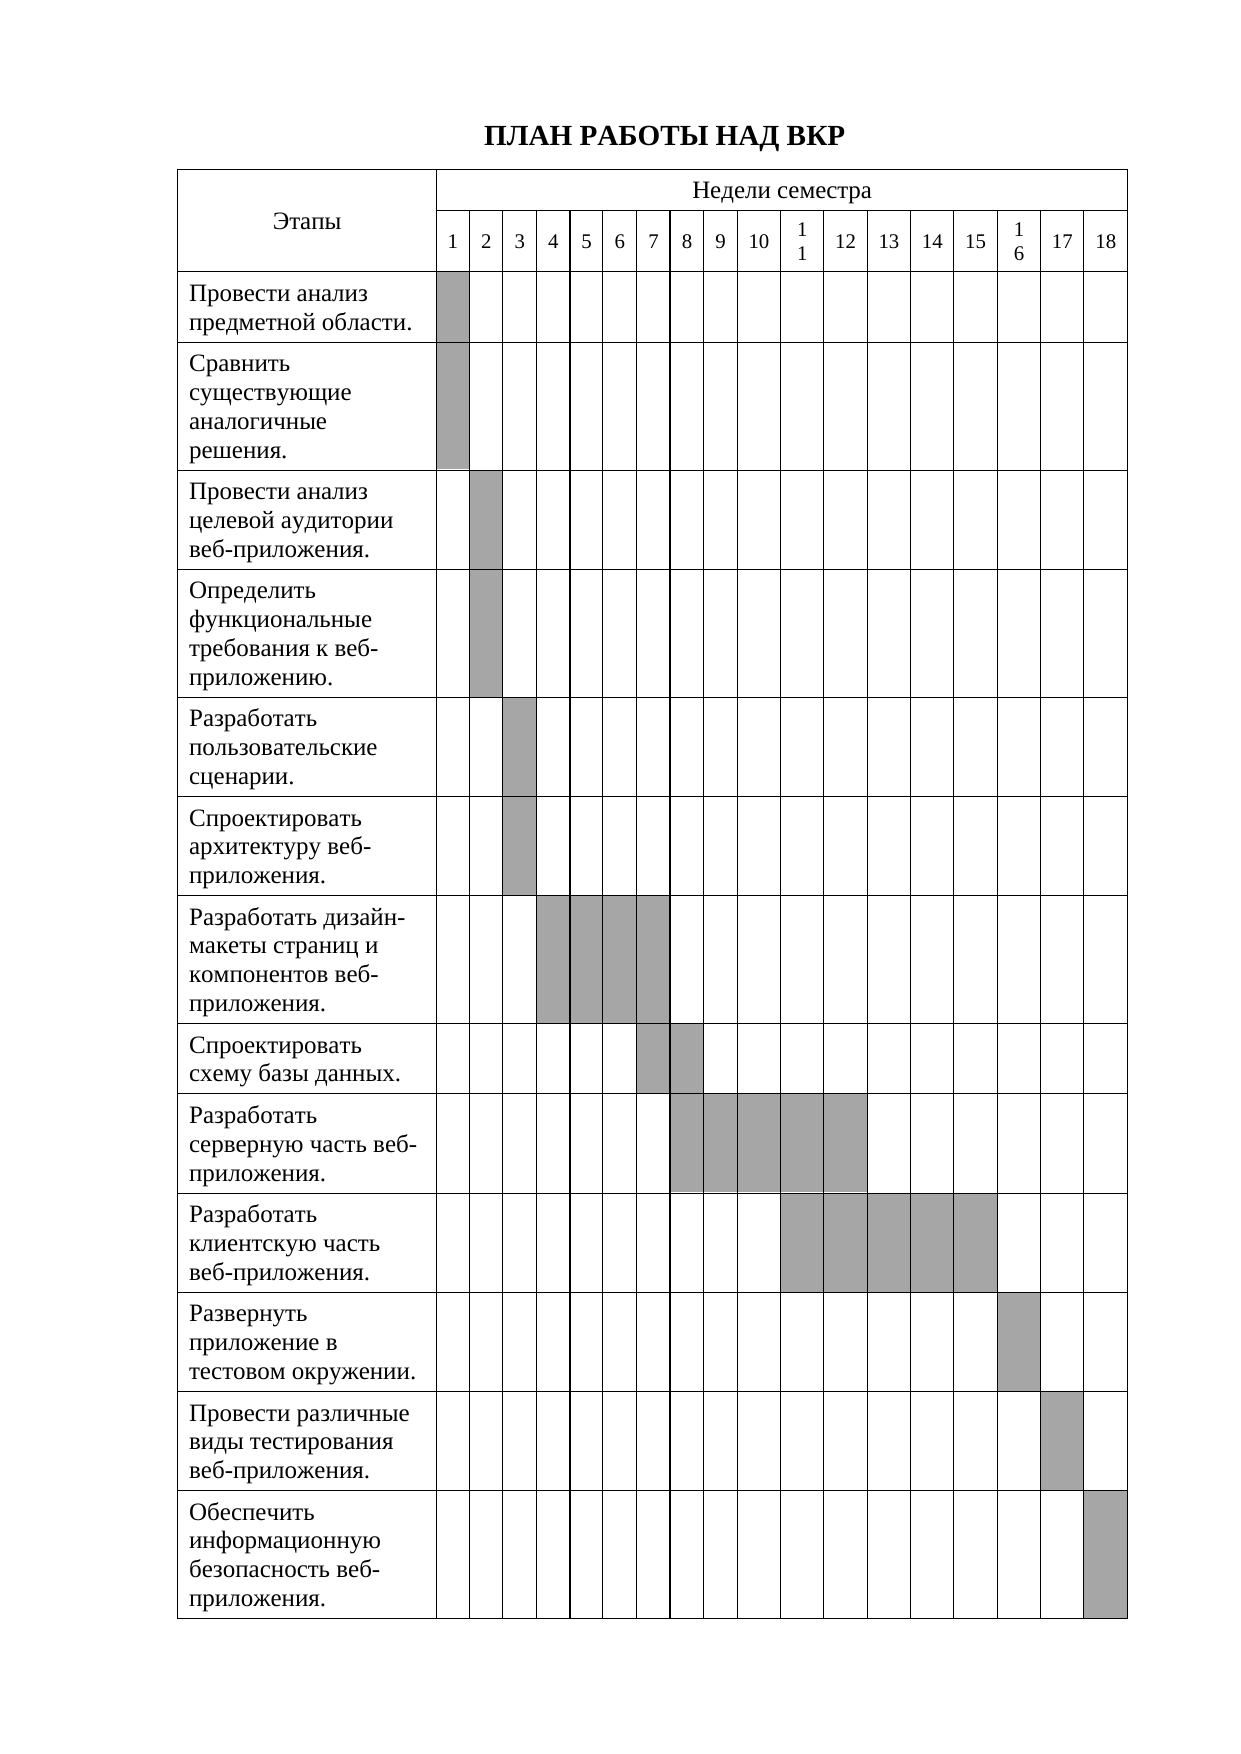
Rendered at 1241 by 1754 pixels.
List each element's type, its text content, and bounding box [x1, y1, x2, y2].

table_cell [911, 1293, 953, 1391]
table_cell [868, 698, 910, 796]
table_cell Спроектировать архитектуру веб-приложения. [178, 797, 436, 895]
table_cell [603, 896, 636, 1023]
table_cell [954, 570, 997, 697]
table_cell 8 [671, 211, 703, 271]
table_cell [470, 1491, 502, 1618]
table_cell Разработать пользовательские сценарии. [178, 698, 436, 796]
table_cell [738, 272, 780, 342]
table_cell [1084, 1024, 1127, 1093]
table_cell [571, 471, 602, 569]
table_cell [571, 272, 602, 342]
table_cell [503, 1392, 536, 1490]
table_cell [738, 343, 780, 469]
table_cell [868, 797, 910, 895]
table_cell [868, 1293, 910, 1391]
table_cell [824, 698, 867, 796]
table_cell [911, 272, 953, 342]
table_cell [954, 1491, 997, 1618]
table_cell [781, 1293, 823, 1391]
table_cell [824, 570, 867, 697]
table_cell 3 [503, 211, 536, 271]
table_cell [868, 570, 910, 697]
table_cell [470, 797, 502, 895]
table_cell [571, 797, 602, 895]
table_cell [470, 1293, 502, 1391]
table_cell [637, 1392, 669, 1490]
table_cell [437, 471, 469, 569]
table_cell [537, 1024, 569, 1093]
table_cell [998, 1194, 1040, 1292]
table_cell [998, 1094, 1040, 1192]
table_cell [603, 1094, 636, 1192]
table_cell Сравнить существующие аналогичные решения. [178, 343, 436, 469]
table_cell [868, 343, 910, 469]
table_cell [571, 343, 602, 469]
table_cell 13 [868, 211, 910, 271]
table_cell [437, 1024, 469, 1093]
table_cell [503, 1293, 536, 1391]
table_cell 14 [911, 211, 953, 271]
table_cell [911, 797, 953, 895]
table_cell [704, 272, 737, 342]
table_cell [704, 896, 737, 1023]
table_cell [824, 343, 867, 469]
table_cell [537, 797, 569, 895]
table_cell [911, 1024, 953, 1093]
table_cell [868, 1392, 910, 1490]
table_cell [537, 1094, 569, 1192]
table_cell [704, 471, 737, 569]
table_cell [998, 1392, 1040, 1490]
table_cell 6 [603, 211, 636, 271]
table_cell [1084, 1094, 1127, 1192]
table_cell [537, 1392, 569, 1490]
table_cell [998, 570, 1040, 697]
table_cell [503, 1024, 536, 1093]
table_cell [781, 471, 823, 569]
table_cell [537, 471, 569, 569]
table_cell [671, 1491, 703, 1618]
table_cell [503, 797, 536, 895]
table_cell [537, 896, 569, 1023]
table_cell [781, 1392, 823, 1490]
table_cell [537, 1491, 569, 1618]
table_cell [603, 1392, 636, 1490]
table_cell [738, 698, 780, 796]
table_cell [954, 471, 997, 569]
table_cell [671, 343, 703, 469]
table_cell [954, 698, 997, 796]
table_cell [824, 1392, 867, 1490]
table_cell Разработать дизайн-макеты страниц и компонентов веб-приложения. [178, 896, 436, 1023]
table_cell [470, 343, 502, 469]
table_cell [704, 343, 737, 469]
table_cell [998, 272, 1040, 342]
table_cell [637, 1094, 669, 1192]
table_cell [998, 471, 1040, 569]
table_cell [603, 1194, 636, 1292]
table_cell 15 [954, 211, 997, 271]
table_cell [671, 1392, 703, 1490]
table_cell [911, 471, 953, 569]
table_cell [437, 1491, 469, 1618]
table_cell [824, 896, 867, 1023]
table_cell [954, 1024, 997, 1093]
table_cell [1041, 570, 1083, 697]
table_cell [704, 1194, 737, 1292]
table_cell [1041, 1024, 1083, 1093]
table_cell [437, 797, 469, 895]
table_cell [738, 1491, 780, 1618]
table_cell [738, 1194, 780, 1292]
table_cell [1041, 698, 1083, 796]
table_cell [824, 1194, 867, 1292]
table_cell 2 [470, 211, 502, 271]
table_cell [998, 343, 1040, 469]
table_cell [911, 896, 953, 1023]
table_cell [998, 1491, 1040, 1618]
table_header Этапы [178, 170, 436, 271]
table_cell [868, 272, 910, 342]
text ПЛАН РАБОТЫ НАД ВКР [177, 118, 1152, 152]
table_cell [637, 1024, 669, 1093]
table_cell [824, 1491, 867, 1618]
table_cell [704, 1491, 737, 1618]
table_cell [671, 570, 703, 697]
table_cell [603, 343, 636, 469]
table_cell Определить функциональные требования к веб-приложению. [178, 570, 436, 697]
table_cell [503, 896, 536, 1023]
table_cell [1084, 797, 1127, 895]
table_cell [738, 570, 780, 697]
table_cell [911, 1392, 953, 1490]
table_cell [437, 698, 469, 796]
table_cell [537, 570, 569, 697]
table_cell [637, 471, 669, 569]
table_cell [954, 1392, 997, 1490]
table_cell [571, 1293, 602, 1391]
table_cell [571, 1491, 602, 1618]
table_cell [954, 896, 997, 1023]
table_cell [537, 272, 569, 342]
table_cell [781, 1094, 823, 1192]
table_cell [603, 272, 636, 342]
table_cell [1084, 1194, 1127, 1292]
table_cell [1084, 343, 1127, 469]
table_cell [824, 471, 867, 569]
table_cell [704, 1392, 737, 1490]
table_cell [1084, 471, 1127, 569]
table_cell [503, 1491, 536, 1618]
table_cell [824, 1024, 867, 1093]
table_cell [781, 698, 823, 796]
table_cell [470, 272, 502, 342]
table_cell [637, 343, 669, 469]
table_cell [1084, 896, 1127, 1023]
table_cell [603, 1024, 636, 1093]
table_cell [1041, 1392, 1083, 1490]
table_cell [470, 1024, 502, 1093]
table_cell [738, 797, 780, 895]
table_cell [911, 1094, 953, 1192]
table_cell [998, 896, 1040, 1023]
table_cell [671, 1293, 703, 1391]
table_cell Провести различные виды тестирования веб-приложения. [178, 1392, 436, 1490]
table_cell [537, 698, 569, 796]
table_cell 11 [781, 211, 823, 271]
table_cell [1084, 1392, 1127, 1490]
table_cell [603, 471, 636, 569]
table_cell 17 [1041, 211, 1083, 271]
table_cell [637, 797, 669, 895]
table_cell 5 [571, 211, 602, 271]
table_cell [868, 1194, 910, 1292]
table_cell [911, 698, 953, 796]
table_cell [571, 896, 602, 1023]
table_cell [637, 570, 669, 697]
table_cell [671, 797, 703, 895]
table_cell [868, 471, 910, 569]
table_cell [1041, 1293, 1083, 1391]
table_cell [1041, 1491, 1083, 1618]
table_cell Провести анализ предметной области. [178, 272, 436, 342]
table_cell [704, 1293, 737, 1391]
table_cell [470, 896, 502, 1023]
table_cell [671, 1094, 703, 1192]
table_cell [954, 797, 997, 895]
table_cell [1041, 343, 1083, 469]
table_cell [537, 1194, 569, 1292]
table_cell [738, 896, 780, 1023]
table_cell [470, 1392, 502, 1490]
table_cell [868, 1094, 910, 1192]
table_cell [637, 1491, 669, 1618]
table_cell [781, 896, 823, 1023]
table_cell [998, 1293, 1040, 1391]
table_cell [437, 570, 469, 697]
table_cell [437, 343, 469, 469]
table_cell [998, 698, 1040, 796]
table_cell [537, 1293, 569, 1391]
table_cell [437, 272, 469, 342]
table_cell [1041, 471, 1083, 569]
table_cell [637, 698, 669, 796]
table_cell [704, 698, 737, 796]
table_cell [738, 1094, 780, 1192]
table_cell [671, 471, 703, 569]
table_cell [470, 698, 502, 796]
table_cell [998, 797, 1040, 895]
table_cell [868, 1024, 910, 1093]
table_cell [1041, 797, 1083, 895]
table_cell [503, 1194, 536, 1292]
table_cell [671, 1194, 703, 1292]
table_cell [781, 343, 823, 469]
table_cell [437, 1094, 469, 1192]
table_cell [954, 272, 997, 342]
table_cell [911, 1194, 953, 1292]
table_cell [470, 471, 502, 569]
table_cell [824, 1293, 867, 1391]
table_cell [637, 1293, 669, 1391]
table_cell Спроектировать схему базы данных. [178, 1024, 436, 1093]
table_cell [1084, 272, 1127, 342]
table_cell [637, 896, 669, 1023]
table_cell [1041, 1194, 1083, 1292]
table_cell [1084, 698, 1127, 796]
table_header Недели семестра [437, 170, 1127, 210]
table_cell [704, 1024, 737, 1093]
table_cell [954, 1194, 997, 1292]
table_cell [868, 1491, 910, 1618]
table_cell [911, 343, 953, 469]
table_cell [470, 1194, 502, 1292]
table_cell [537, 343, 569, 469]
table_cell [1041, 1094, 1083, 1192]
table_cell Разработать серверную часть веб-приложения. [178, 1094, 436, 1192]
table_cell [1041, 896, 1083, 1023]
table_cell [503, 570, 536, 697]
table_cell [503, 272, 536, 342]
table_cell [868, 896, 910, 1023]
table_cell [671, 272, 703, 342]
table_cell Провести анализ целевой аудитории веб-приложения. [178, 471, 436, 569]
table_cell [671, 896, 703, 1023]
table_cell [954, 343, 997, 469]
table_cell [637, 272, 669, 342]
table_cell [571, 1024, 602, 1093]
table_cell [437, 1293, 469, 1391]
table_cell [637, 1194, 669, 1292]
table_cell [437, 896, 469, 1023]
table_cell [781, 570, 823, 697]
table_cell [781, 272, 823, 342]
table_cell Обеспечить информационную безопасность веб-приложения. [178, 1491, 436, 1618]
table_cell 1 [437, 211, 469, 271]
table_cell [1084, 570, 1127, 697]
table_cell Разработать клиентскую часть веб-приложения. [178, 1194, 436, 1292]
table_cell [781, 797, 823, 895]
table_cell [503, 471, 536, 569]
table_cell [998, 1024, 1040, 1093]
table_cell [470, 1094, 502, 1192]
table_cell [571, 570, 602, 697]
table_cell 10 [738, 211, 780, 271]
table_cell [603, 570, 636, 697]
table_cell [954, 1094, 997, 1192]
table_cell [781, 1024, 823, 1093]
table_cell [503, 1094, 536, 1192]
table_cell 9 [704, 211, 737, 271]
table_cell Развернуть приложение в тестовом окружении. [178, 1293, 436, 1391]
table_cell [824, 797, 867, 895]
table_cell 18 [1084, 211, 1127, 271]
table_cell [738, 1024, 780, 1093]
table_cell [503, 343, 536, 469]
table_cell [571, 1194, 602, 1292]
table_cell [738, 1392, 780, 1490]
table_cell [503, 698, 536, 796]
table_cell [704, 797, 737, 895]
table_cell [603, 797, 636, 895]
table_cell [704, 1094, 737, 1192]
table_cell [671, 698, 703, 796]
table_cell 7 [637, 211, 669, 271]
table_cell [603, 1293, 636, 1391]
table_cell [571, 698, 602, 796]
table_cell [437, 1194, 469, 1292]
table_cell [911, 570, 953, 697]
table_cell [954, 1293, 997, 1391]
table_cell [911, 1491, 953, 1618]
table_cell [738, 471, 780, 569]
table_cell [1041, 272, 1083, 342]
table_cell [781, 1194, 823, 1292]
table_cell [603, 698, 636, 796]
table_cell [571, 1094, 602, 1192]
table_cell [470, 570, 502, 697]
table_cell [738, 1293, 780, 1391]
table_cell [437, 1392, 469, 1490]
table_cell [704, 570, 737, 697]
table_cell [1084, 1491, 1127, 1618]
table_cell [1084, 1293, 1127, 1391]
table_cell [671, 1024, 703, 1093]
table_cell 12 [824, 211, 867, 271]
table_cell [571, 1392, 602, 1490]
table_cell [603, 1491, 636, 1618]
table_cell 16 [998, 211, 1040, 271]
table_cell [824, 272, 867, 342]
table_cell 4 [537, 211, 569, 271]
table_cell [824, 1094, 867, 1192]
table_cell [781, 1491, 823, 1618]
